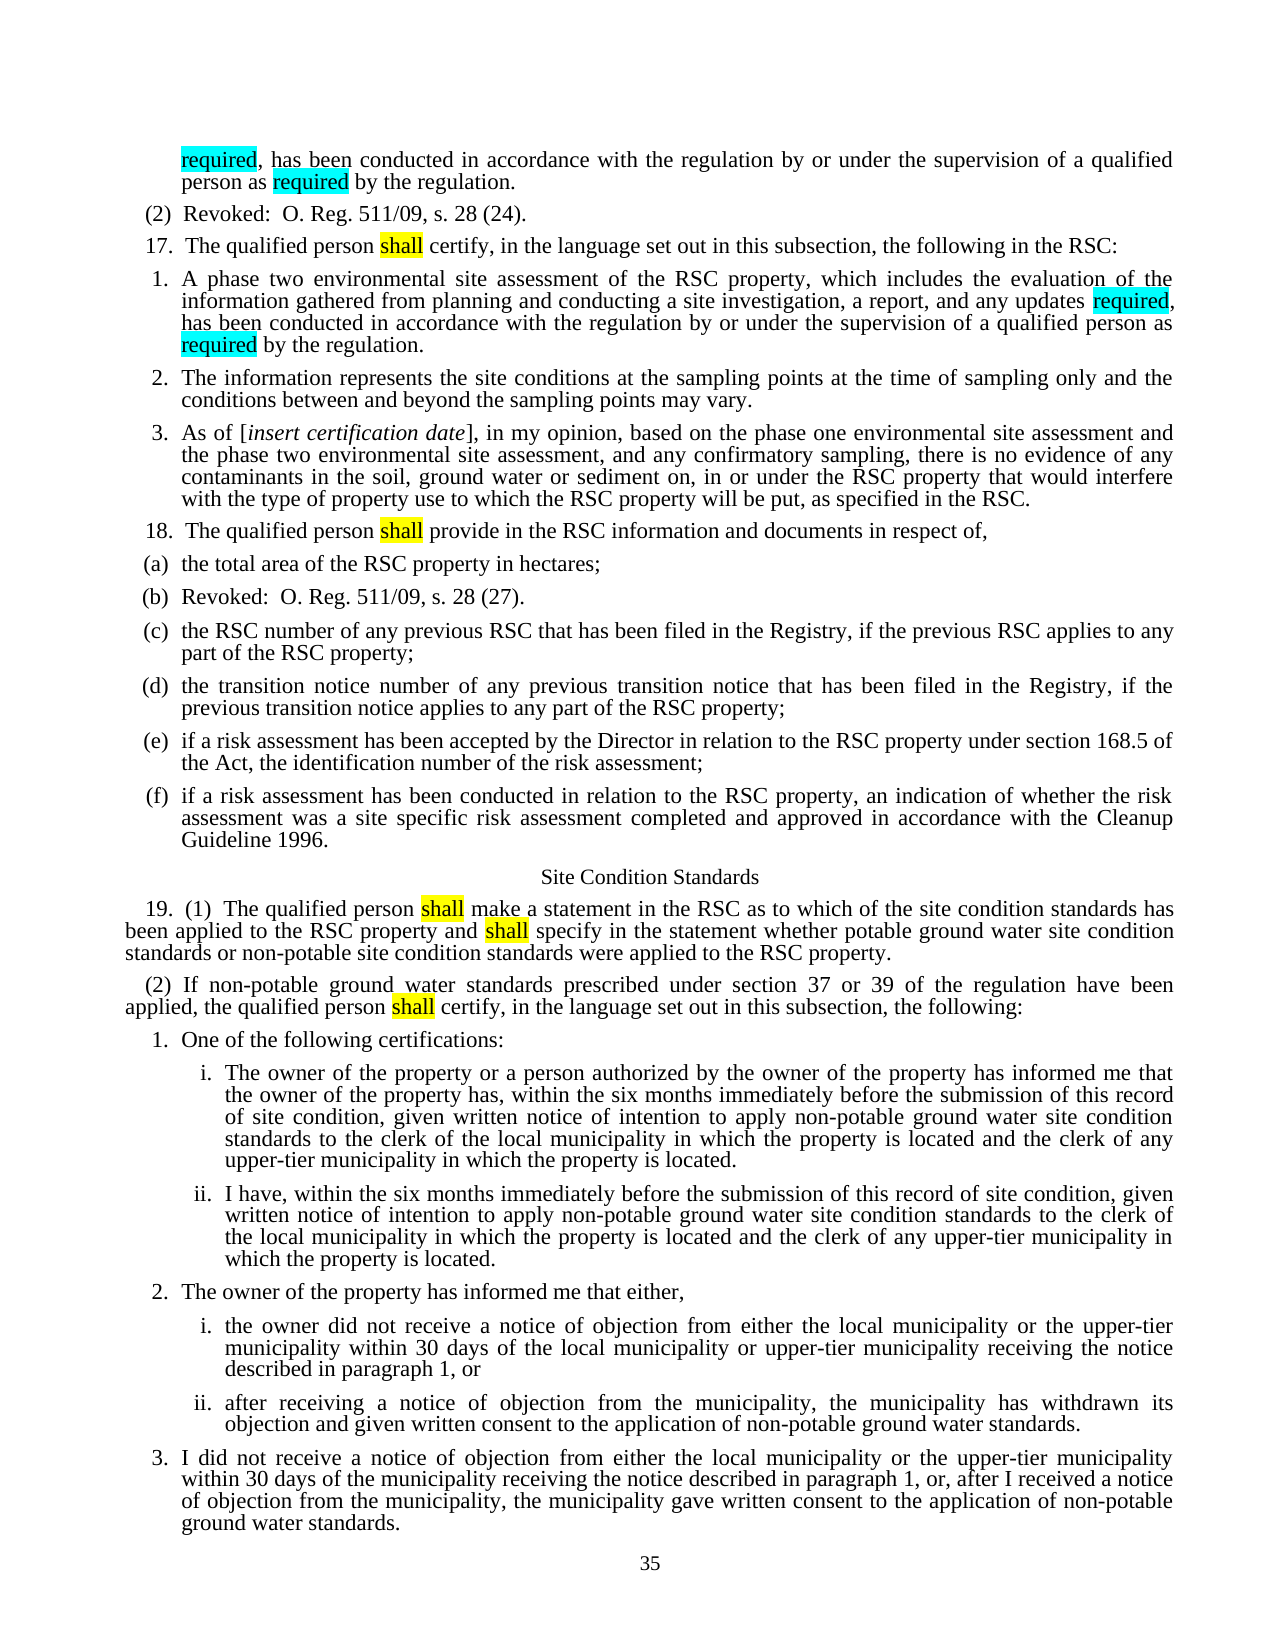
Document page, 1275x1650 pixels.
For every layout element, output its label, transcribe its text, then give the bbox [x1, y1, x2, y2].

text (2) Revoked: O. Reg. 511/09, s. 28 (24). [125, 204, 1175, 226]
text 18. The qualified person shall provide in the RSC information and documents in respect of, [423, 521, 1175, 542]
text (c) the RSC number of any previous RSC that has been filed in the Registry, if the previous RSC applies to any part of the RSC property; [125, 621, 1175, 664]
text 17. The qualified person shall certify, in the language set out in this subsection, the following in the RSC: [423, 236, 1175, 258]
text ii. after receiving a notice of objection from the municipality, the municipality has withdrawn its objection and given written consent to the application of non-potable ground water standards. [125, 1393, 1175, 1436]
text (b) Revoked: O. Reg. 511/09, s. 28 (27). [125, 587, 1175, 609]
text (e) if a risk assessment has been accepted by the Director in relation to the RSC property under section 168.5 of the Act, the identification number of the risk assessment; [125, 731, 1175, 774]
text 3. I did not receive a notice of objection from either the local municipality or the upper-tier municipality within 30 days of the municipality receiving the notice described in paragraph 1, or, after I received a notice of objection from the municipality, the municipality gave written consent to the application of non-potable ground water standards. [125, 1448, 1175, 1535]
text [125, 150, 1175, 193]
text 19. (1) The qualified person shall make a statement in the RSC as to which of the site condition standards has been applied to the RSC property and shall specify in the statement whether potable ground water site condition standards or non-potable site condition standards were applied to the RSC property. [125, 899, 1175, 964]
text 1. A phase two environmental site assessment of the RSC property, which includes the evaluation of the information gathered from planning and conducting a site investigation, a report, and any updates required, has been conducted in accordance with the regulation by or under the supervision of a qualified person as required by the regulation. [125, 269, 1175, 357]
text 3. As of [insert certification date], in my opinion, based on the phase one environmental site assessment and the phase two environmental site assessment, and any confirmatory sampling, there is no evidence of any contaminants in the soil, ground water or sediment on, in or under the RSC property that would interfere with the type of property use to which the RSC property will be put, as specified in the RSC. [125, 423, 1175, 510]
subtitle Site Condition Standards [125, 867, 1175, 889]
text i. the owner did not receive a notice of objection from either the local municipality or the upper-tier municipality within 30 days of the local municipality or upper-tier municipality receiving the notice described in paragraph 1, or [125, 1316, 1175, 1381]
text i. The owner of the property or a person authorized by the owner of the property has informed me that the owner of the property has, within the six months immediately before the submission of this record of site condition, given written notice of intention to apply non-potable ground water site condition standards to the clerk of the local municipality in which the property is located and the clerk of any upper-tier municipality in which the property is located. [125, 1063, 1175, 1172]
text (2) If non-potable ground water standards prescribed under section 37 or 39 of the regulation have been applied, the qualified person shall certify, in the language set out in this subsection, the following: [125, 975, 1175, 1018]
text 2. The information represents the site conditions at the sampling points at the time of sampling only and the conditions between and beyond the sampling points may vary. [125, 368, 1175, 412]
text (a) the total area of the RSC property in hectares; [125, 554, 1175, 576]
text 1. One of the following certifications: [125, 1030, 1175, 1052]
text 2. The owner of the property has informed me that either, [125, 1282, 1175, 1304]
text ii. I have, within the six months immediately before the submission of this record of site condition, given written notice of intention to apply non-potable ground water site condition standards to the clerk of the local municipality in which the property is located and the clerk of any upper-tier municipality in which the property is located. [125, 1184, 1175, 1271]
text (d) the transition notice number of any previous transition notice that has been filed in the Registry, if the previous transition notice applies to any part of the RSC property; [125, 676, 1175, 719]
text (f) if a risk assessment has been conducted in relation to the RSC property, an indication of whether the risk assessment was a site specific risk assessment completed and approved in accordance with the Cleanup Guideline 1996. [125, 786, 1175, 851]
